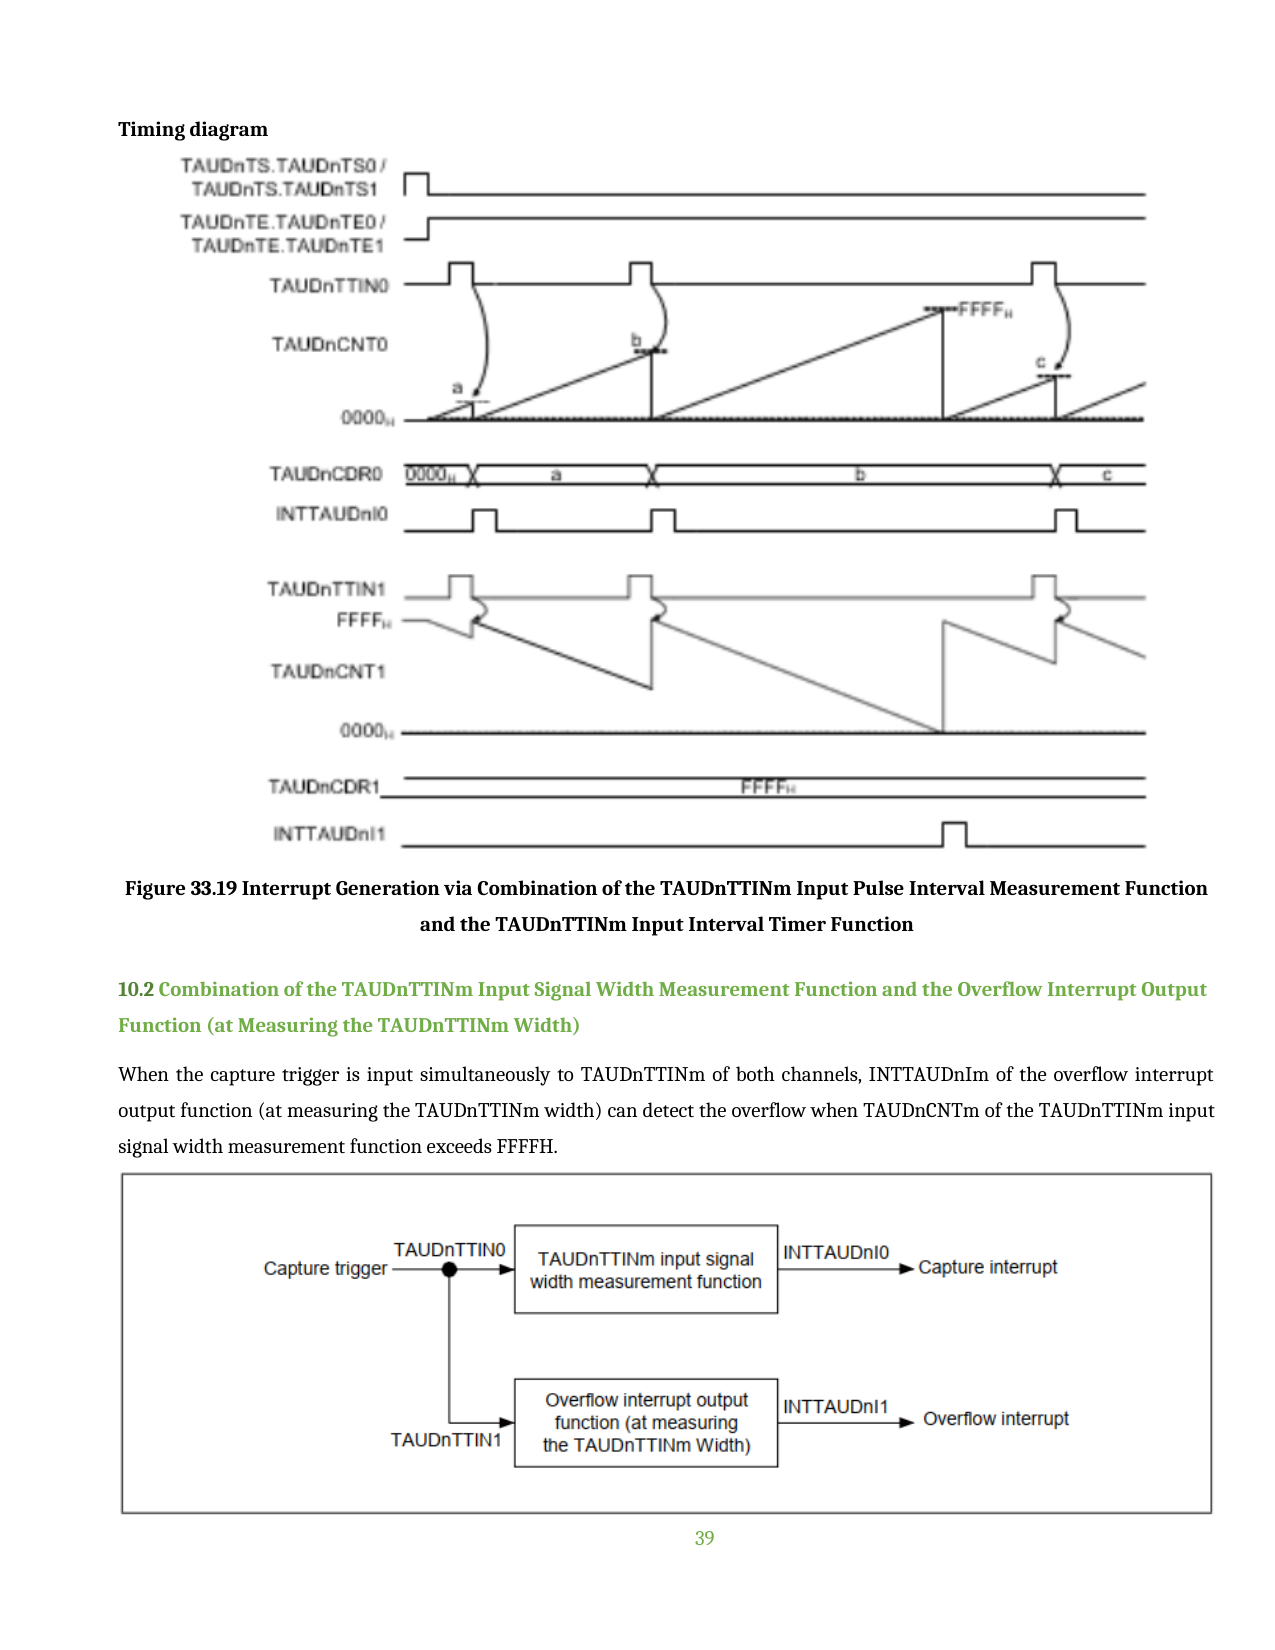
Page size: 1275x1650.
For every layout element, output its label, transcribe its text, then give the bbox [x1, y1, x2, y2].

text When the capture trigger is input simultaneously to TAUDnTTINm of both channels, INTTAUDnIm of the overflow interrupt output function (at measuring the TAUDnTTINm width) can detect the overflow when TAUDnCNTm of the TAUDnTTINm input signal width measurement function exceeds FFFFH. [118, 1062, 1216, 1158]
subtitle Combination of the TAUDnTTINm Input Signal Width Measurement Function and the Overflow Interrupt Output Function (at Measuring the TAUDnTTINm Width) [118, 978, 1216, 1038]
picture [118, 1170, 1216, 1517]
picture [175, 154, 1159, 866]
text Figure 33.19 Interrupt Generation via Combination of the TAUDnTTINm Input Pulse Interval Measurement Function and the TAUDnTTINm Input Interval Timer Function [118, 877, 1216, 937]
text Timing diagram [118, 118, 1216, 142]
